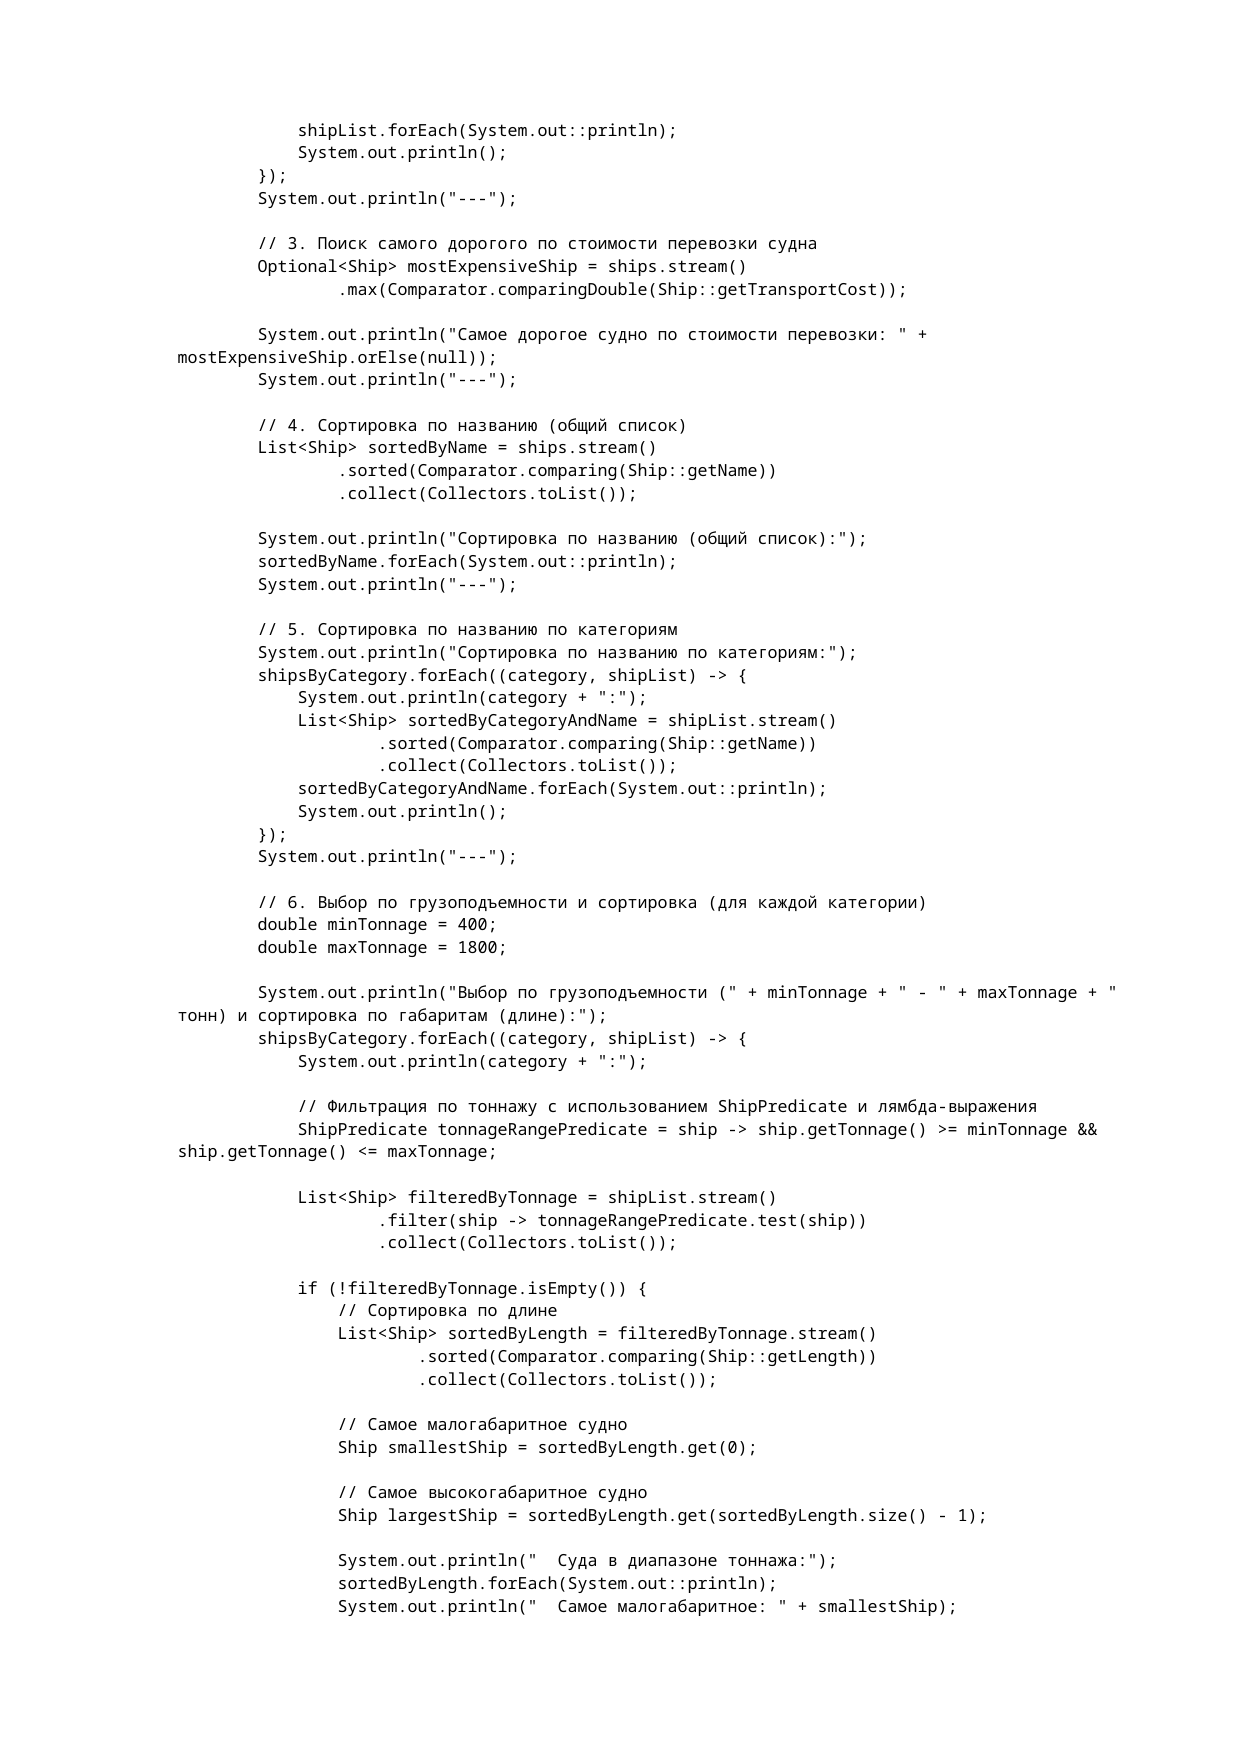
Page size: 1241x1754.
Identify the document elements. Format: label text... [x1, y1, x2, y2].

text .collect(Collectors.toList()); [177, 1367, 1152, 1390]
text // 5. Сортировка по названию по категориям [177, 618, 1152, 640]
text System.out.println("---"); [177, 845, 1152, 867]
text sortedByCategoryAndName.forEach(System.out::println); [177, 777, 1152, 799]
text }); [177, 163, 1152, 186]
text // Фильтрация по тоннажу с использованием ShipPredicate и лямбда-выражения [177, 1094, 1152, 1117]
text }); [177, 822, 1152, 845]
text // Самое малогабаритное судно [177, 1412, 1152, 1435]
text Optional<Ship> mostExpensiveShip = ships.stream() [177, 254, 1152, 277]
text System.out.println(" Суда в диапазоне тоннажа:"); [177, 1549, 1152, 1571]
text // Самое высокогабаритное судно [177, 1481, 1152, 1503]
text .collect(Collectors.toList()); [177, 754, 1152, 777]
text .sorted(Comparator.comparing(Ship::getName)) [177, 731, 1152, 754]
text List<Ship> filteredByTonnage = shipList.stream() [177, 1185, 1152, 1208]
text .max(Comparator.comparingDouble(Ship::getTransportCost)); [177, 277, 1152, 300]
text // 3. Поиск самого дорогого по стоимости перевозки судна [177, 232, 1152, 254]
text .sorted(Comparator.comparing(Ship::getName)) [177, 459, 1152, 481]
text List<Ship> sortedByCategoryAndName = shipList.stream() [177, 708, 1152, 731]
text System.out.println("Выбор по грузоподъемности (" + minTonnage + " - " + maxTonnage + " тонн) и сортировка по габаритам (длине):"); [177, 981, 1152, 1026]
text shipList.forEach(System.out::println); [177, 118, 1152, 141]
text if (!filteredByTonnage.isEmpty()) { [177, 1276, 1152, 1299]
text System.out.println(" Самое малогабаритное: " + smallestShip); [177, 1594, 1152, 1617]
text System.out.println(category + ":"); [177, 1049, 1152, 1072]
text double maxTonnage = 1800; [177, 936, 1152, 958]
text System.out.println(category + ":"); [177, 686, 1152, 708]
text List<Ship> sortedByLength = filteredByTonnage.stream() [177, 1322, 1152, 1344]
text // 6. Выбор по грузоподъемности и сортировка (для каждой категории) [177, 890, 1152, 913]
text double minTonnage = 400; [177, 913, 1152, 936]
text System.out.println("Сортировка по названию по категориям:"); [177, 640, 1152, 663]
text sortedByName.forEach(System.out::println); [177, 549, 1152, 572]
text // 4. Сортировка по названию (общий список) [177, 413, 1152, 436]
text .sorted(Comparator.comparing(Ship::getLength)) [177, 1344, 1152, 1367]
text System.out.println("---"); [177, 186, 1152, 209]
text System.out.println("Сортировка по названию (общий список):"); [177, 527, 1152, 549]
text Ship smallestShip = sortedByLength.get(0); [177, 1435, 1152, 1458]
text shipsByCategory.forEach((category, shipList) -> { [177, 1026, 1152, 1049]
text shipsByCategory.forEach((category, shipList) -> { [177, 663, 1152, 686]
text Ship largestShip = sortedByLength.get(sortedByLength.size() - 1); [177, 1503, 1152, 1526]
text sortedByLength.forEach(System.out::println); [177, 1571, 1152, 1594]
text System.out.println("Самое дорогое судно по стоимости перевозки: " + mostExpensiveShip.orElse(null)); [177, 322, 1152, 368]
text List<Ship> sortedByName = ships.stream() [177, 436, 1152, 459]
text .collect(Collectors.toList()); [177, 481, 1152, 504]
text .filter(ship -> tonnageRangePredicate.test(ship)) [177, 1208, 1152, 1231]
text System.out.println(); [177, 141, 1152, 163]
text System.out.println("---"); [177, 368, 1152, 391]
text .collect(Collectors.toList()); [177, 1231, 1152, 1253]
text ShipPredicate tonnageRangePredicate = ship -> ship.getTonnage() >= minTonnage && ship.getTonnage() <= maxTonnage; [177, 1117, 1152, 1163]
text System.out.println("---"); [177, 572, 1152, 595]
text System.out.println(); [177, 799, 1152, 822]
text // Сортировка по длине [177, 1299, 1152, 1322]
